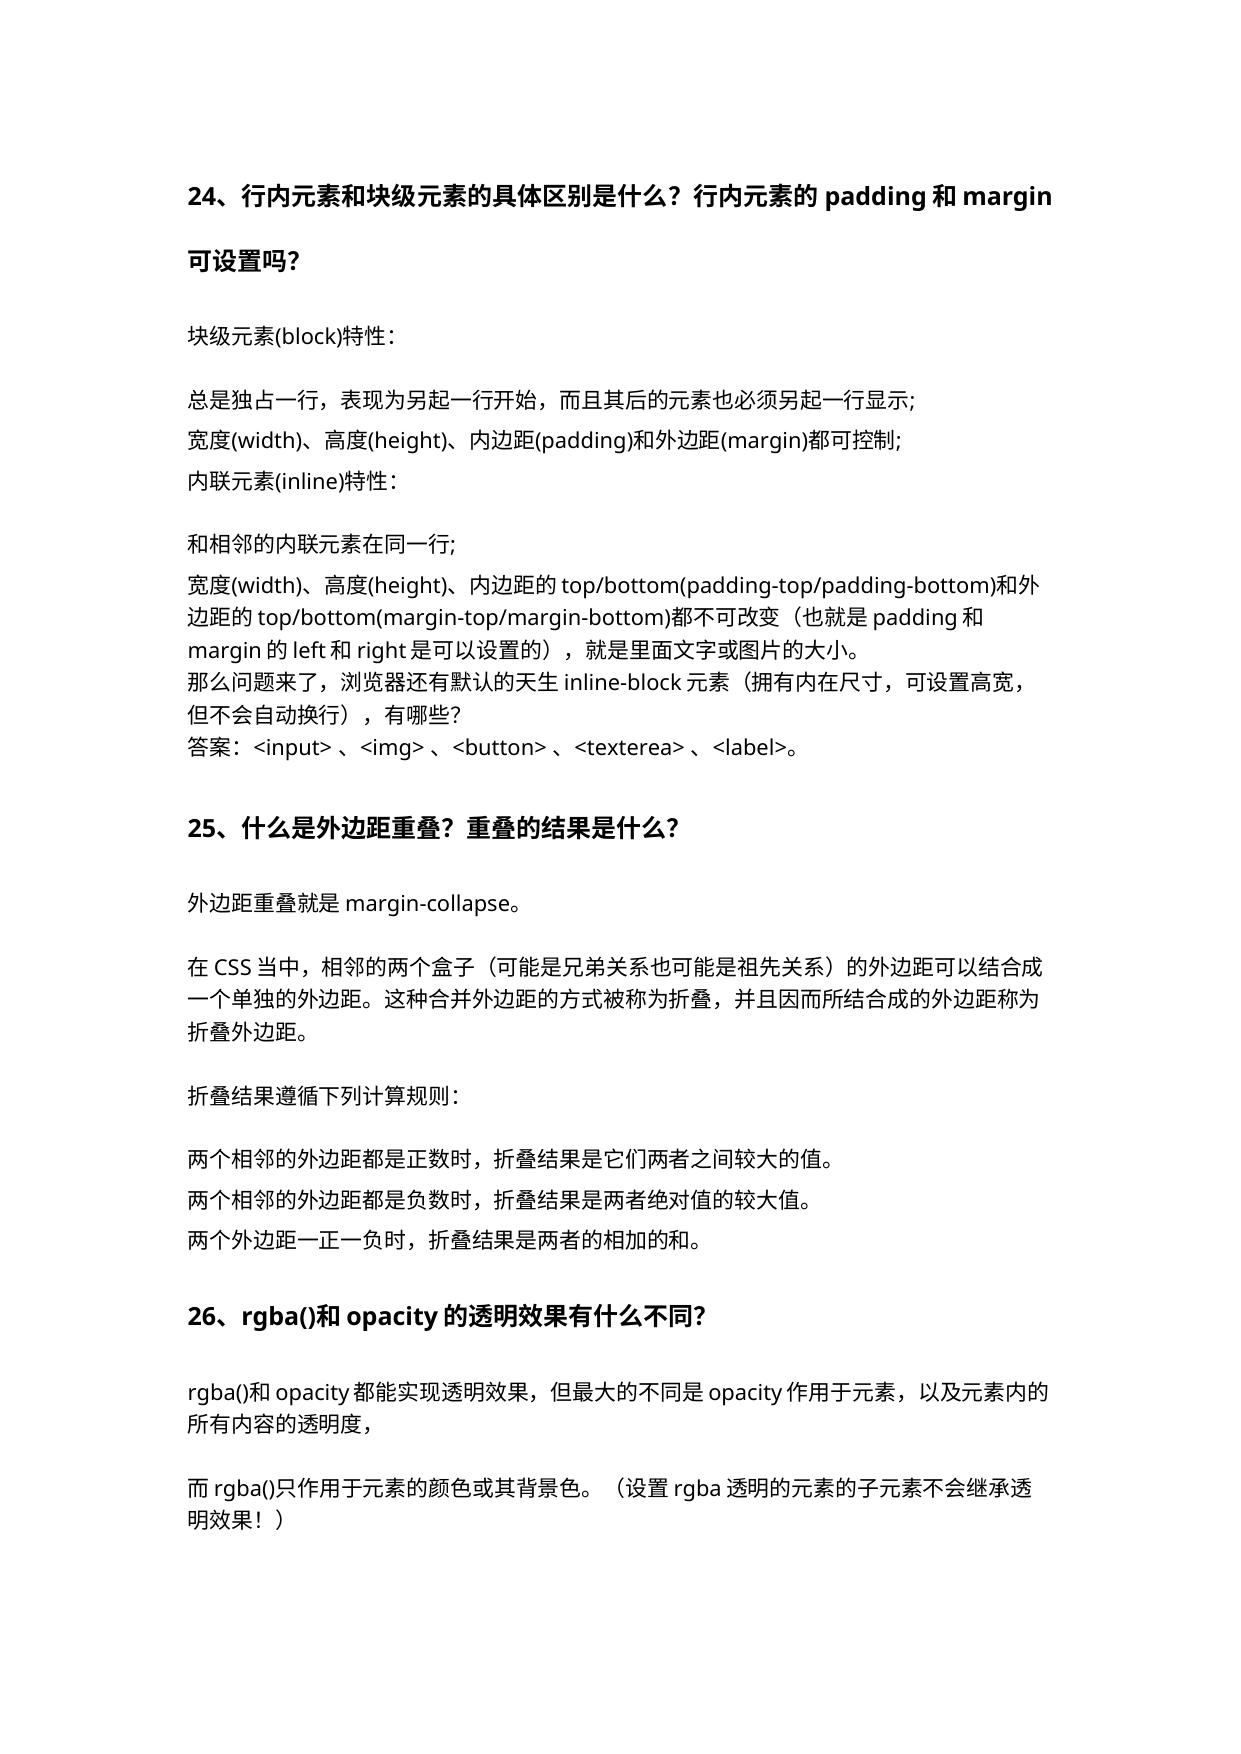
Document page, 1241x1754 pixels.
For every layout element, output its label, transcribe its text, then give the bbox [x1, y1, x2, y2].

text 两个外边距一正一负时，折叠结果是两者的相加的和。 [187, 1223, 1053, 1255]
text 两个相邻的外边距都是正数时，折叠结果是它们两者之间较大的值。 [187, 1142, 1053, 1174]
text 而rgba()只作用于元素的颜色或其背景色。（设置rgba透明的元素的子元素不会继承透明效果！） [187, 1471, 1053, 1536]
text 折叠结果遵循下列计算规则： [187, 1078, 1053, 1111]
subtitle 25、什么是外边距重叠？重叠的结果是什么？ [187, 794, 1053, 859]
text 那么问题来了，浏览器还有默认的天生inline-block元素（拥有内在尺寸，可设置高宽，但不会自动换行），有哪些？ [187, 665, 1053, 730]
text 答案：<input> 、<img> 、<button> 、<texterea> 、<label>。 [187, 730, 1053, 762]
text rgba()和opacity都能实现透明效果，但最大的不同是opacity作用于元素，以及元素内的所有内容的透明度， [187, 1374, 1053, 1439]
text 两个相邻的外边距都是负数时，折叠结果是两者绝对值的较大值。 [187, 1182, 1053, 1215]
text 和相邻的内联元素在同一行; [187, 527, 1053, 560]
subtitle 24、行内元素和块级元素的具体区别是什么？行内元素的padding和margin可设置吗？ [187, 162, 1053, 292]
text 宽度(width)、高度(height)、内边距(padding)和外边距(margin)都可控制; [187, 423, 1053, 456]
text 块级元素(block)特性： [187, 319, 1053, 352]
text 宽度(width)、高度(height)、内边距的top/bottom(padding-top/padding-bottom)和外边距的top/bottom(margin-top/margin-bottom)都不可改变（也就是padding和margin的left和right是可以设置的），就是里面文字或图片的大小。 [187, 567, 1053, 665]
text 外边距重叠就是margin-collapse。 [187, 886, 1053, 918]
text 总是独占一行，表现为另起一行开始，而且其后的元素也必须另起一行显示; [187, 383, 1053, 415]
text 内联元素(inline)特性： [187, 463, 1053, 496]
subtitle 26、rgba()和opacity的透明效果有什么不同？ [187, 1282, 1053, 1347]
text 在CSS当中，相邻的两个盒子（可能是兄弟关系也可能是祖先关系）的外边距可以结合成一个单独的外边距。这种合并外边距的方式被称为折叠，并且因而所结合成的外边距称为折叠外边距。 [187, 949, 1053, 1047]
